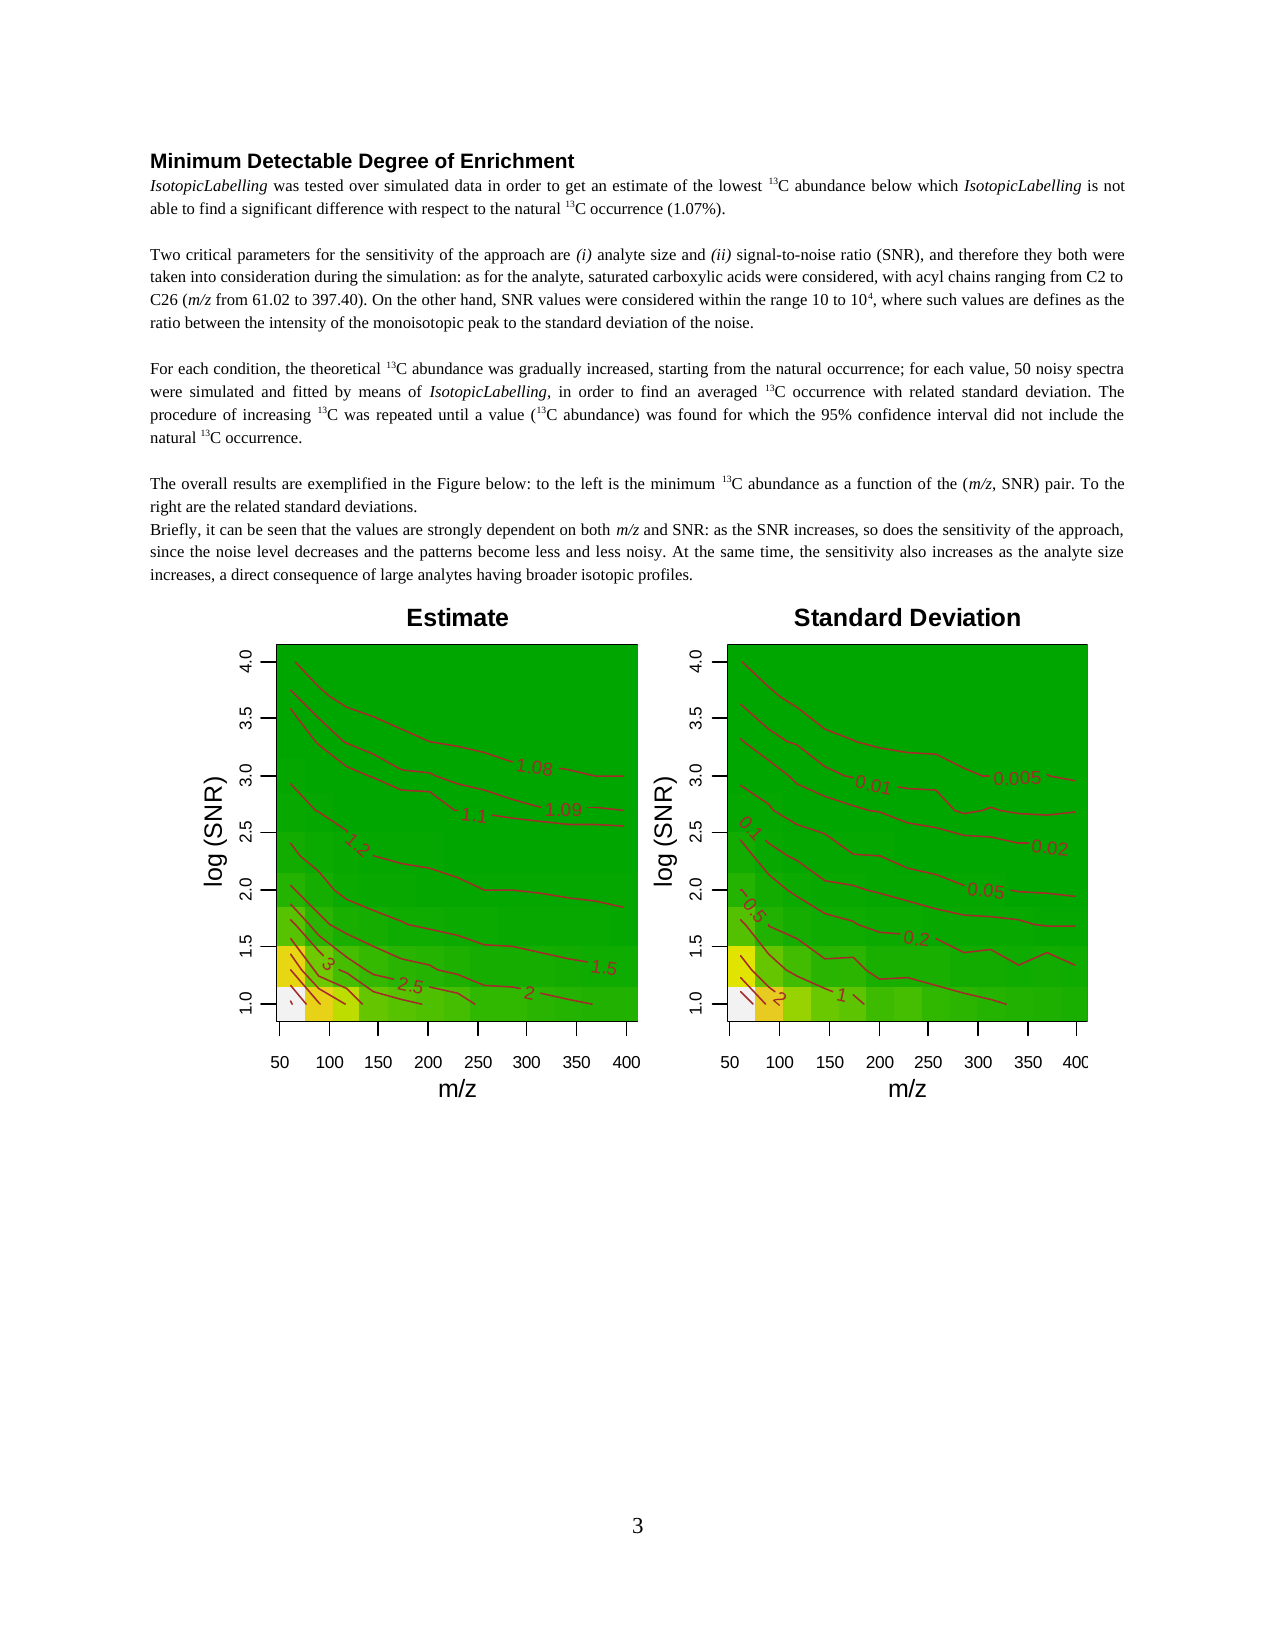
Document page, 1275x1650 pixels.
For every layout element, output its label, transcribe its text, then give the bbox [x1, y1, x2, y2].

text Two critical parameters for the sensitivity of the approach are (i) analyte size and (ii) signal-to-noise ratio (SNR), and therefore they both were taken into consideration during the simulation: as for the analyte, saturated carboxylic acids were considered, with acyl chains ranging from C2 to C26 (m/z from 61.02 to 397.40). On the other hand, SNR values were considered within the range 10 to 104, where such values are defines as the ratio between the intensity of the monoisotopic peak to the standard deviation of the noise. [150, 242, 1125, 333]
text For each condition, the theoretical 13C abundance was gradually increased, starting from the natural occurrence; for each value, 50 noisy spectra were simulated and fitted by means of IsotopicLabelling, in order to find an averaged 13C occurrence with related standard deviation. The procedure of increasing 13C was repeated until a value (13C abundance) was found for which the 95% confidence interval did not include the natural 13C occurrence. [150, 356, 1125, 448]
text Briefly, it can be seen that the values are strongly dependent on both m/z and SNR: as the SNR increases, so does the sensitivity of the approach, since the noise level decreases and the patterns become less and less noisy. At the same time, the sensitivity also increases as the analyte size increases, a direct consequence of large analytes having broader isotopic profiles. [150, 517, 1125, 585]
text IsotopicLabelling was tested over simulated data in order to get an estimate of the lowest 13C abundance below which IsotopicLabelling is not able to find a significant difference with respect to the natural 13C occurrence (1.07%). [150, 173, 1125, 219]
text The overall results are exemplified in the Figure below: to the left is the minimum 13C abundance as a function of the (m/z, SNR) pair. To the right are the related standard deviations. [150, 471, 1125, 517]
text Minimum Detectable Degree of Enrichment [150, 150, 1125, 173]
